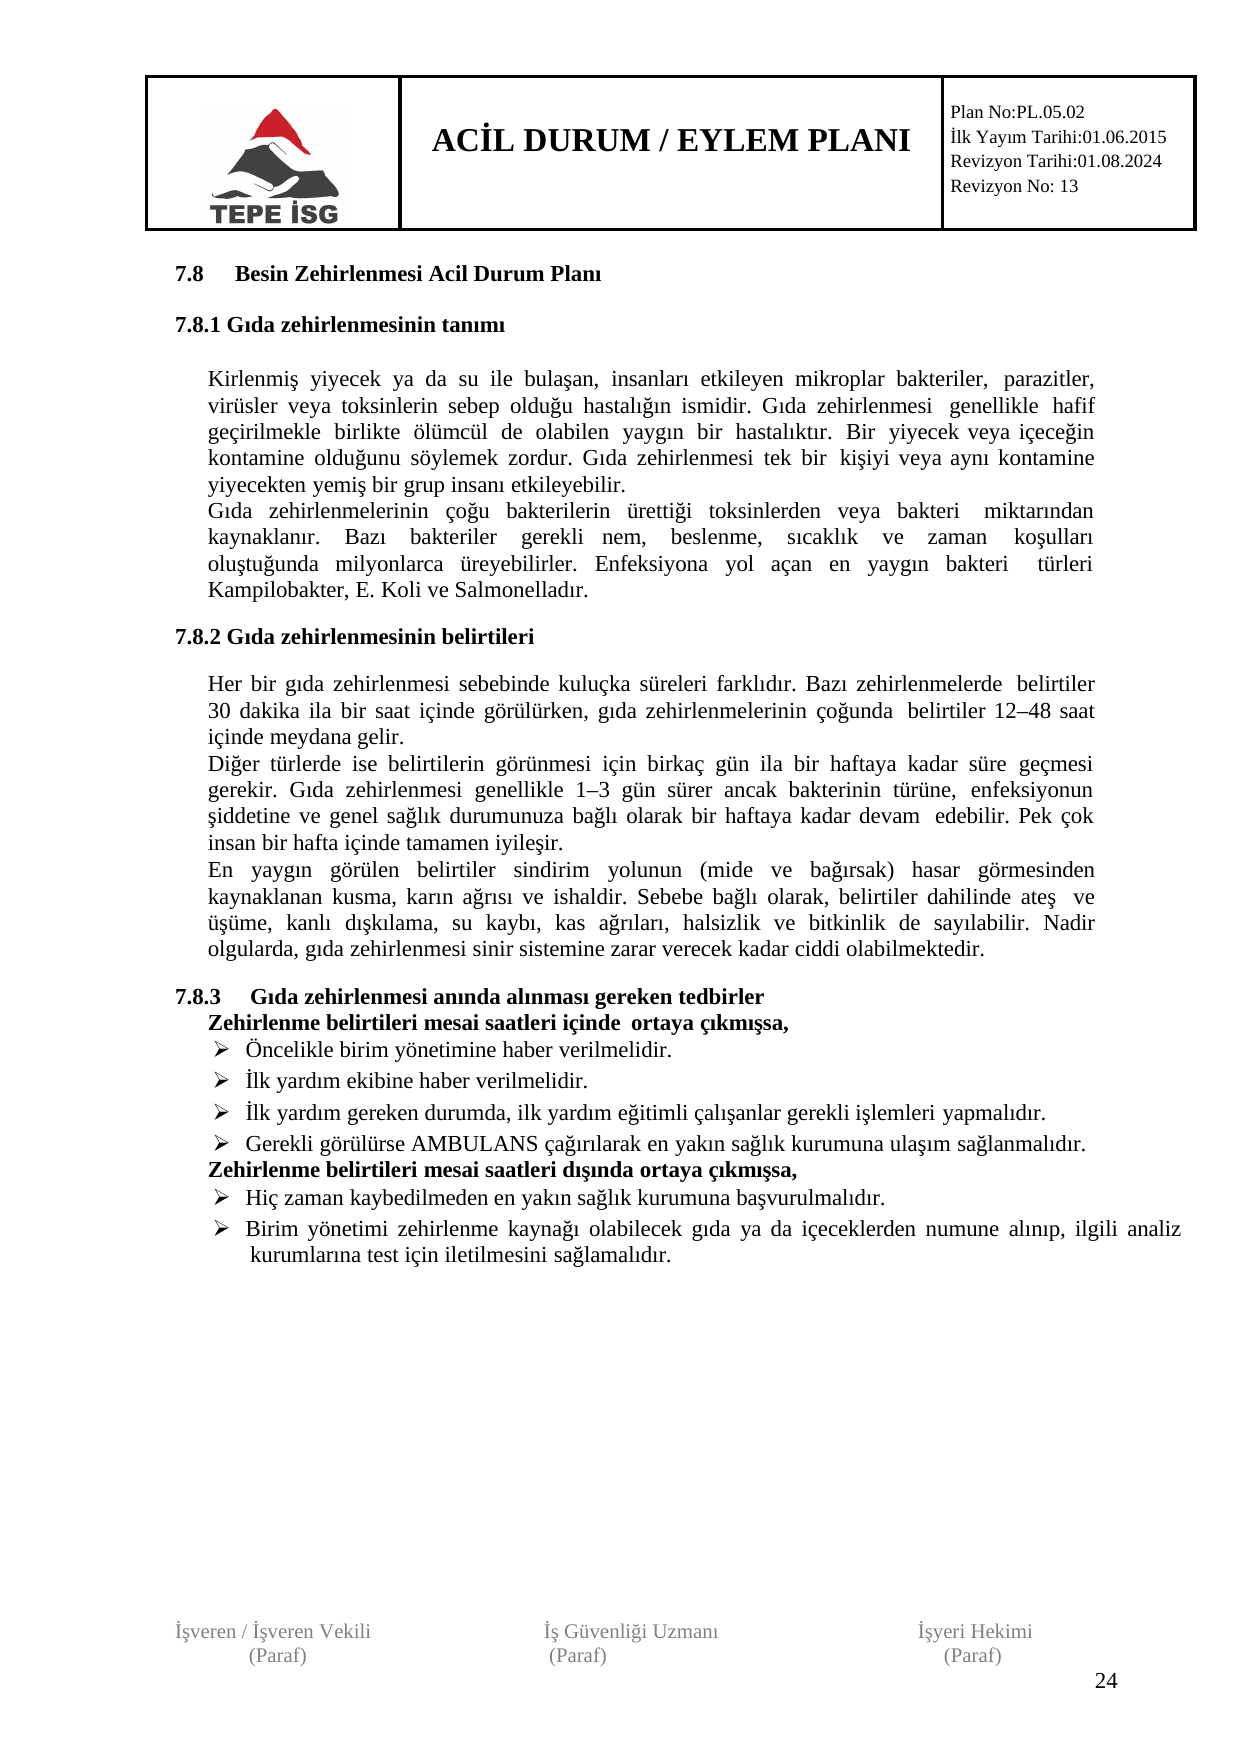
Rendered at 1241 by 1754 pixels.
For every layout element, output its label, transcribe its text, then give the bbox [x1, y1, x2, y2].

list Gerekli görülürse AMBULANS çağırılarak en yakın sağlık kurumuna ulaşım sağlanmalıdır. [212, 1129, 1182, 1156]
text Her bir gıda zehirlenmesi sebebinde kuluçka süreleri farklıdır. Bazı zehirlenmelerde belirtiler 30 dakika ila bir saat içinde görülürken, gıda zehirlenmelerinin çoğunda belirtiler 12–48 saat içinde meydana gelir. [208, 671, 1095, 749]
text En yaygın görülen belirtiler sindirim yolunun (mide ve bağırsak) hasar görmesinden kaynaklanan kusma, karın ağrısı ve ishaldir. Sebebe bağlı olarak, belirtiler dahilinde ateş ve üşüme, kanlı dışkılama, su kaybı, kas ağrıları, halsizlik ve bitkinlik de sayılabilir. Nadir olgularda, gıda zehirlenmesi sinir sistemine zarar verecek kadar ciddi olabilmektedir. [208, 856, 1095, 962]
list Besin Zehirlenmesi Acil Durum Planı [175, 260, 1182, 286]
text Zehirlenme belirtileri mesai saatleri dışında ortaya çıkmışsa, [208, 1156, 1182, 1183]
subtitle 7.8.2 Gıda zehirlenmesinin belirtileri [175, 623, 1182, 650]
list İlk yardım ekibine haber verilmelidir. [212, 1067, 1182, 1094]
picture [200, 106, 347, 228]
text Zehirlenme belirtileri mesai saatleri içinde ortaya çıkmışsa, [208, 1009, 1182, 1035]
list İlk yardım gereken durumda, ilk yardım eğitimli çalışanlar gerekli işlemleri yapmalıdır. [212, 1098, 1182, 1125]
text Kirlenmiş yiyecek ya da su ile bulaşan, insanları etkileyen mikroplar bakteriler, parazitler, virüsler veya toksinlerin sebep olduğu hastalığın ismidir. Gıda zehirlenmesi genellikle hafif geçirilmekle birlikte ölümcül de olabilen yaygın bir hastalıktır. Bir yiyecek veya içeceğin kontamine olduğunu söylemek zordur. Gıda zehirlenmesi tek bir kişiyi veya aynı kontamine yiyecekten yemiş bir grup insanı etkileyebilir. [208, 365, 1095, 497]
list Birim yönetimi zehirlenme kaynağı olabilecek gıda ya da içeceklerden numune alınıp, ilgili analiz kurumlarına test için iletilmesini sağlamalıdır. [212, 1215, 1182, 1267]
list Hiç zaman kaybedilmeden en yakın sağlık kurumuna başvurulmalıdır. [212, 1184, 1182, 1210]
subtitle 7.8.1 Gıda zehirlenmesinin tanımı [175, 311, 1182, 337]
text Gıda zehirlenmelerinin çoğu bakterilerin ürettiği toksinlerden veya bakteri miktarından kaynaklanır. Bazı bakteriler gerekli nem, beslenme, sıcaklık ve zaman koşulları oluştuğunda milyonlarca üreyebilirler. Enfeksiyona yol açan en yaygın bakteri türleri Kampilobakter, E. Koli ve Salmonelladır. [208, 497, 1094, 602]
subtitle Gıda zehirlenmesi anında alınması gereken tedbirler [175, 983, 1182, 1009]
list Öncelikle birim yönetimine haber verilmelidir. [212, 1036, 1182, 1063]
text Diğer türlerde ise belirtilerin görünmesi için birkaç gün ila bir haftaya kadar süre geçmesi gerekir. Gıda zehirlenmesi genellikle 1–3 gün sürer ancak bakterinin türüne, enfeksiyonun şiddetine ve genel sağlık durumunuza bağlı olarak bir haftaya kadar devam edebilir. Pek çok insan bir hafta içinde tamamen iyileşir. [208, 749, 1094, 855]
